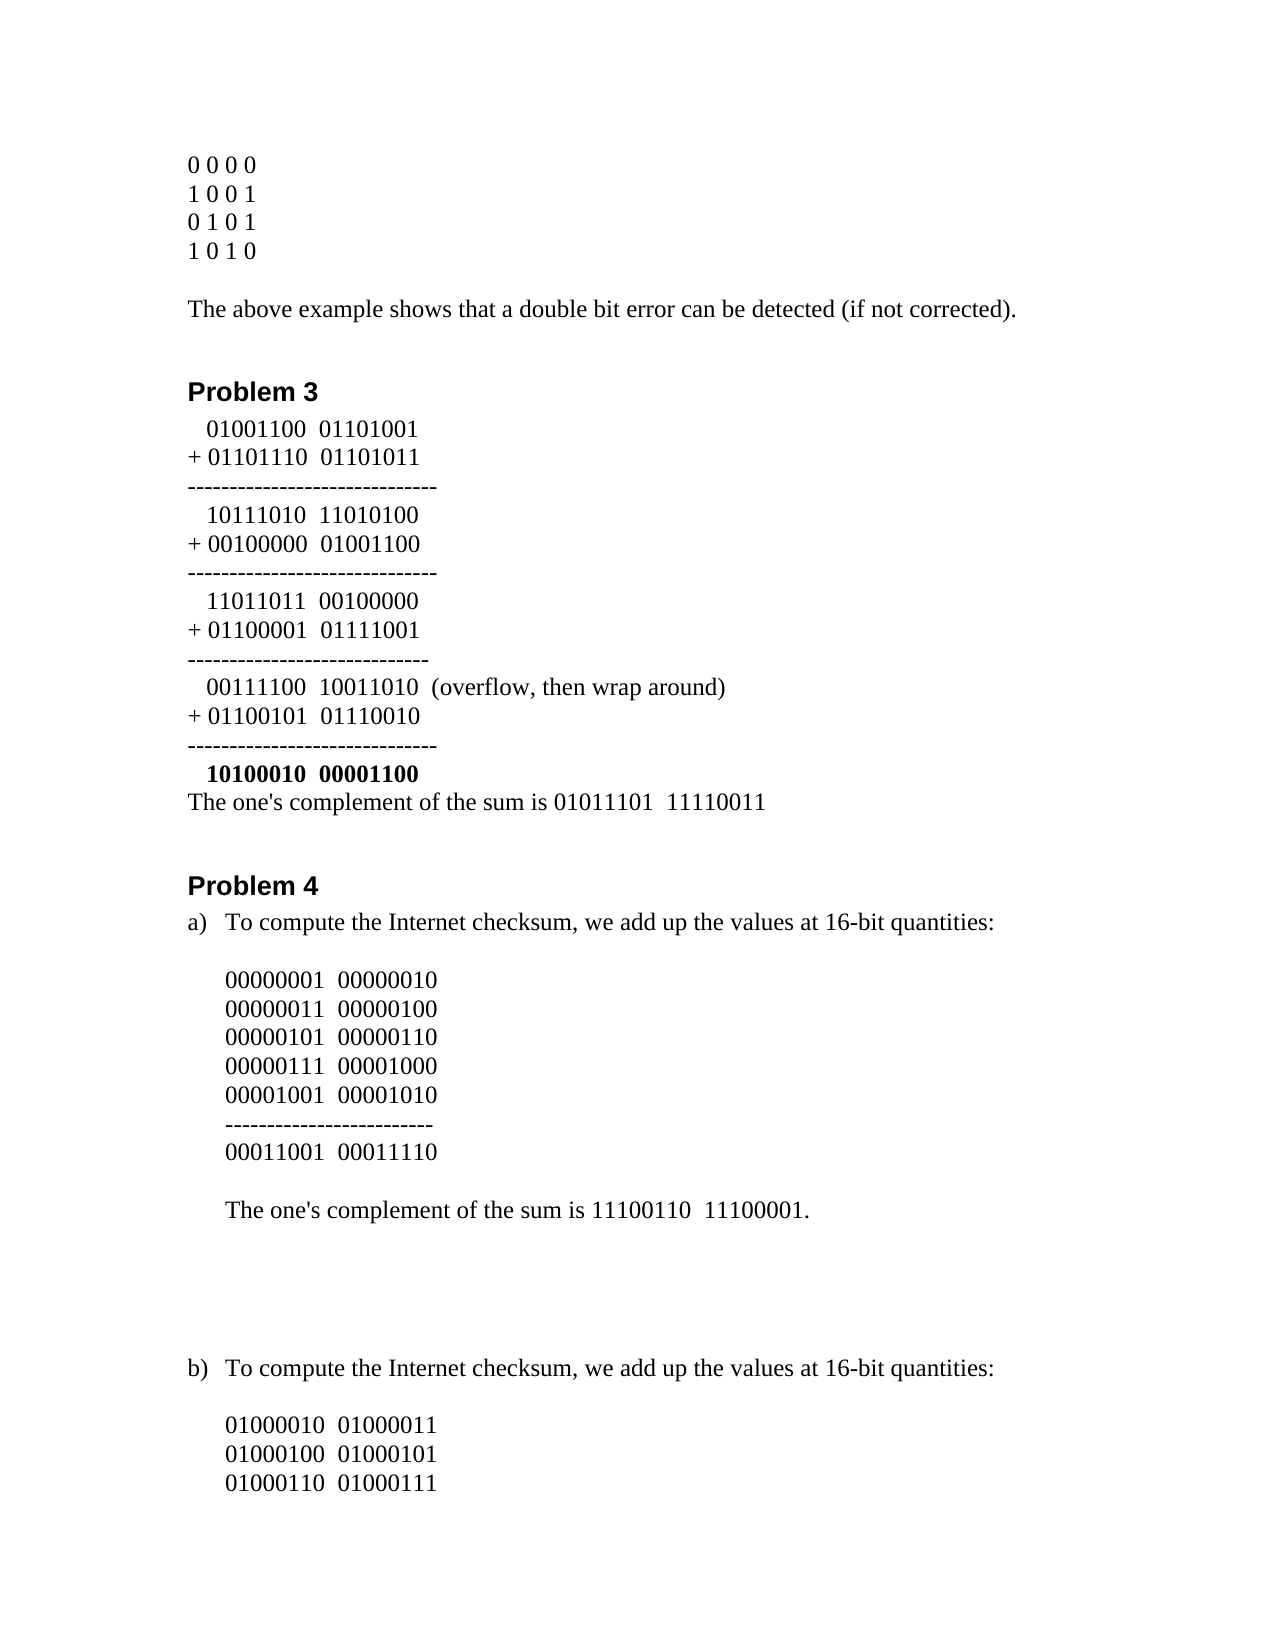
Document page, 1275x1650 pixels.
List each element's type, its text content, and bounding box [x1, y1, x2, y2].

text 0 0 0 0 [187, 150, 1087, 179]
text 0 1 0 1 [187, 207, 1087, 236]
text ------------------------------ [187, 557, 1087, 586]
text 00111100 10011010 (overflow, then wrap around) [187, 672, 1087, 701]
text 00000111 00001000 [187, 1051, 1087, 1080]
subtitle 01000100 01000101 [225, 1439, 1087, 1468]
text 10100010 00001100 [187, 759, 1087, 787]
subtitle 01000010 01000011 [225, 1411, 1087, 1439]
subtitle 01000110 01000111 [225, 1468, 1087, 1497]
text Problem 4 [187, 870, 1087, 901]
text 00000101 00000110 [187, 1022, 1087, 1051]
text 00011001 00011110 [187, 1137, 1087, 1166]
text + 01101110 01101011 [187, 442, 1087, 471]
text ------------------------- [187, 1109, 1087, 1137]
text 1 0 0 1 [187, 179, 1087, 207]
text + 00100000 01001100 [187, 529, 1087, 557]
text + 01100001 01111001 [187, 615, 1087, 644]
subtitle To compute the Internet checksum, we add up the values at 16-bit quantities: [187, 907, 1087, 936]
text 00000011 00000100 [187, 994, 1087, 1022]
text 00000001 00000010 [187, 965, 1087, 994]
text 00001001 00001010 [187, 1080, 1087, 1109]
text 11011011 00100000 [187, 586, 1087, 615]
text 01001100 01101001 [187, 414, 1087, 442]
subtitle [187, 1353, 1087, 1382]
text 1 0 1 0 [187, 236, 1087, 265]
text The above example shows that a double bit error can be detected (if not corrected). [187, 294, 1087, 322]
text ------------------------------ [187, 471, 1087, 500]
text + 01100101 01110010 [187, 701, 1087, 730]
text The one's complement of the sum is 11100110 11100001. [187, 1195, 1087, 1224]
text ------------------------------ [187, 730, 1087, 759]
text 10111010 11010100 [187, 500, 1087, 529]
text Problem 3 [187, 376, 1087, 407]
text ----------------------------- [187, 644, 1087, 672]
text The one's complement of the sum is 01011101 11110011 [187, 787, 1087, 816]
